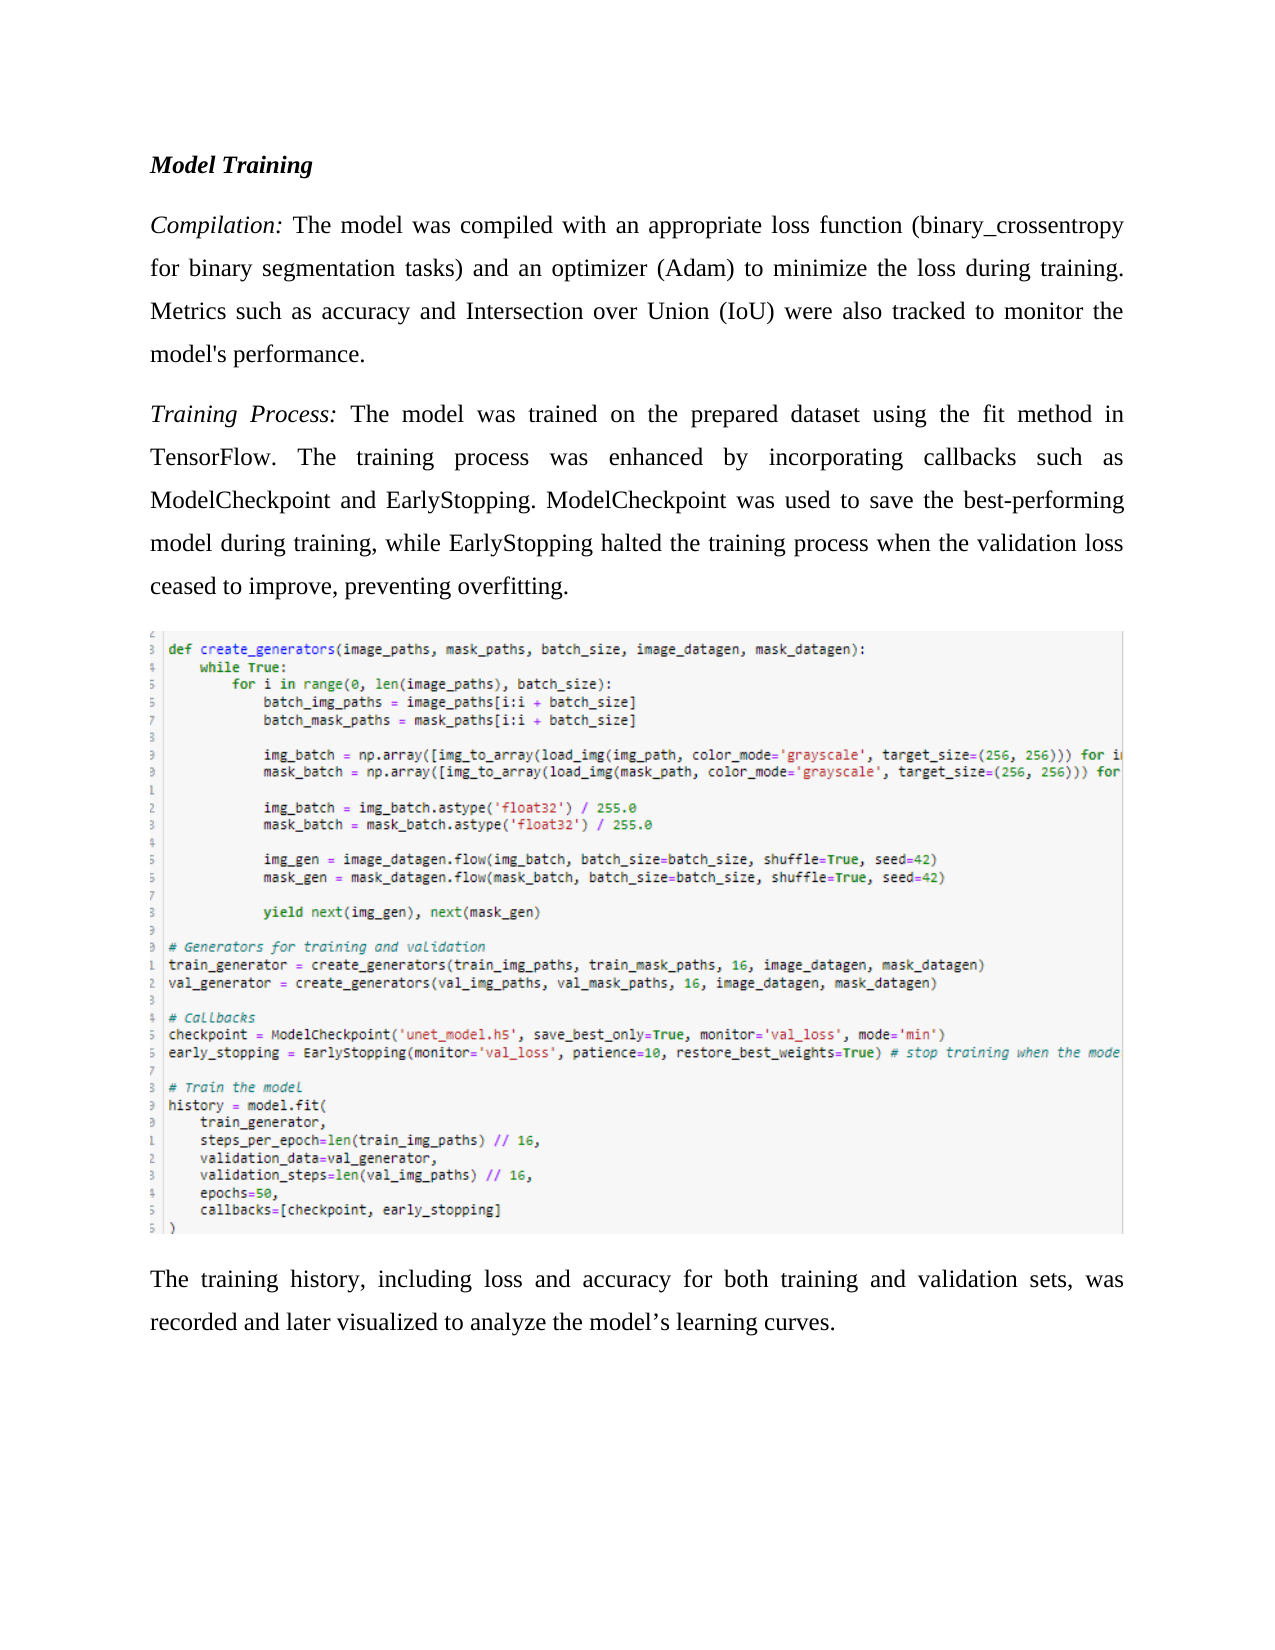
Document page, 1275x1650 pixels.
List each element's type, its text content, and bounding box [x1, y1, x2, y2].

text The training history, including loss and accuracy for both training and validation sets, was recorded and later visualized to analyze the model’s learning curves. [150, 1264, 1125, 1336]
text Model Training [150, 150, 1125, 179]
text Compilation: The model was compiled with an appropriate loss function (binary_crossentropy for binary segmentation tasks) and an optimizer (Adam) to minimize the loss during training. Metrics such as accuracy and Intersection over Union (IoU) were also tracked to monitor the model's performance. [150, 210, 1125, 368]
picture [150, 631, 1125, 1234]
text Training Process: The model was trained on the prepared dataset using the fit method in TensorFlow. The training process was enhanced by incorporating callbacks such as ModelCheckpoint and EarlyStopping. ModelCheckpoint was used to save the best-performing model during training, while EarlyStopping halted the training process when the validation loss ceased to improve, preventing overfitting. [150, 399, 1125, 600]
